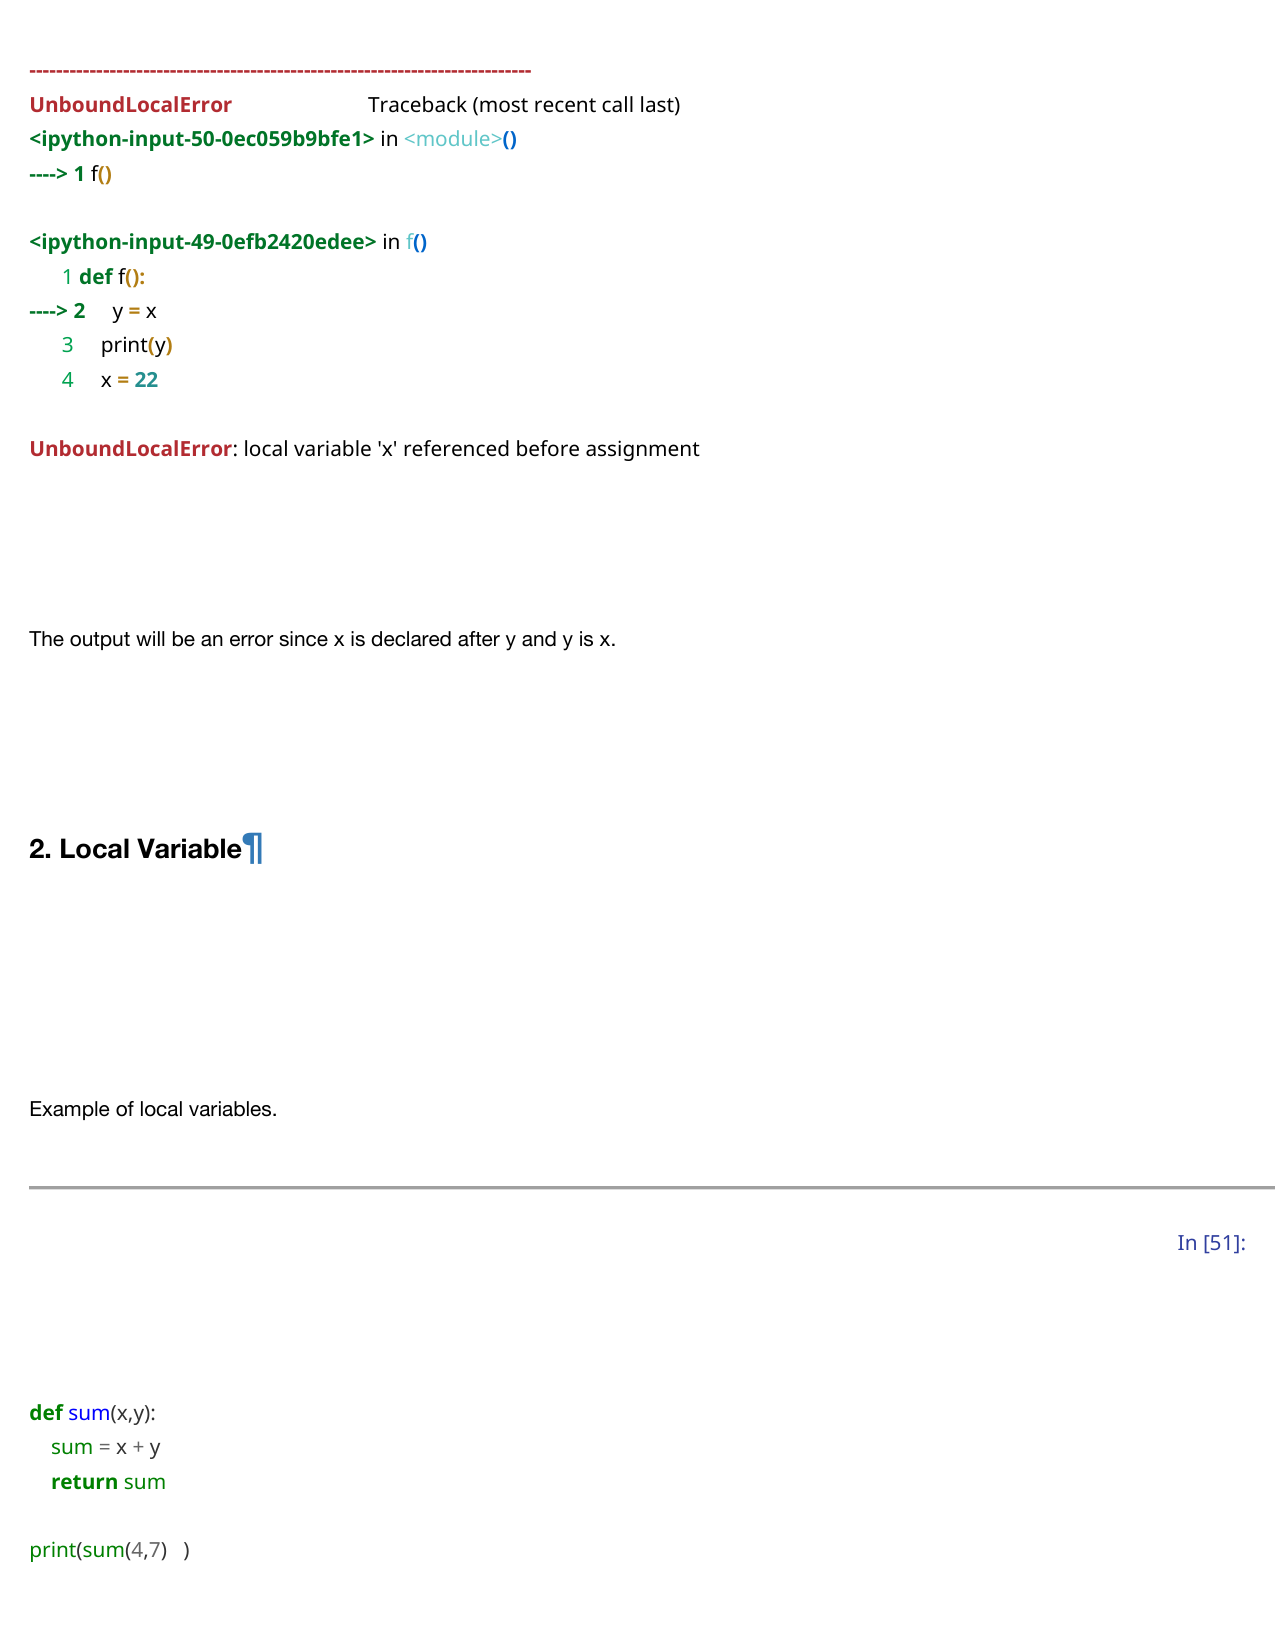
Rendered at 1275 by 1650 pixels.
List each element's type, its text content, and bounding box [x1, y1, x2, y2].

text 2. Local Variable¶ [29, 824, 1244, 868]
text Example of local variables. [29, 1096, 1244, 1122]
text In [51]: [29, 1228, 1246, 1257]
text def sum(x,y): sum = x + y return sum print(sum(4,7) ) [29, 1398, 1246, 1593]
text The output will be an error since x is declared after y and y is x. [29, 627, 1244, 653]
text --------------------------------------------------------------------------- UnboundLocalError Traceback (most recent call last) <ipython-input-50-0ec059b9bfe1> in <module>() ----> 1 f() <ipython-input-49-0efb2420edee> in f() 1 def f(): ----> 2 y = x 3 print(y) 4 x = 22 UnboundLocalError: local variable 'x' referenced before assignment [29, 56, 1246, 462]
